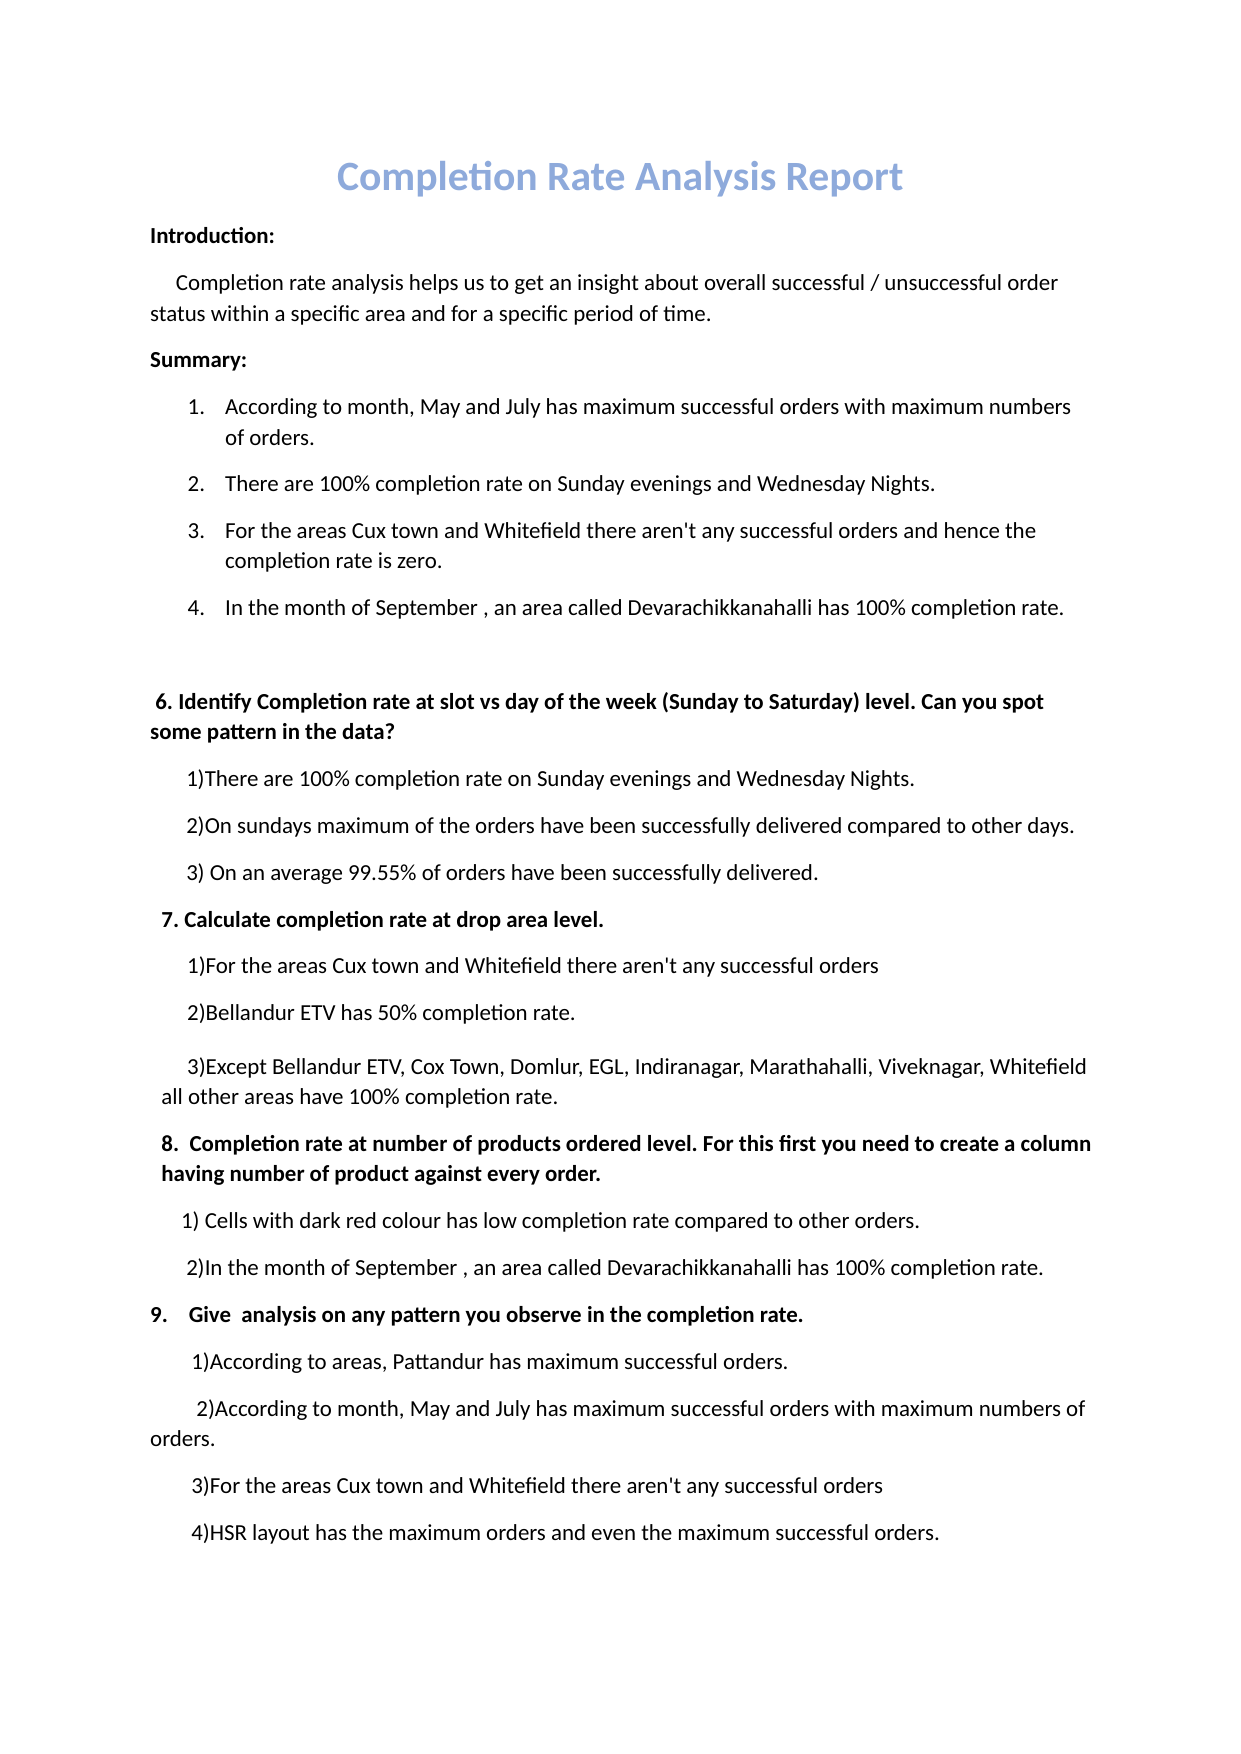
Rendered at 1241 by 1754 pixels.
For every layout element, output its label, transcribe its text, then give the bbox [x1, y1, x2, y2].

text 6. Identify Completion rate at slot vs day of the week (Sunday to Saturday) level. Can you spot some pattern in the data? [150, 687, 1090, 745]
table_cell 1)For the areas Cux town and Whitefield there aren't any successful orders [150, 952, 1125, 998]
text 1)According to areas, Pattandur has maximum successful orders. [150, 1347, 1090, 1375]
text 2)On sundays maximum of the orders have been successfully delivered compared to other days. [150, 811, 1090, 839]
text 1)There are 100% completion rate on Sunday evenings and Wednesday Nights. [150, 764, 1090, 792]
text 9. Give analysis on any pattern you observe in the completion rate. [150, 1300, 1090, 1328]
list For the areas Cux town and Whitefield there aren't any successful orders and hence the completion rate is zero. [187, 516, 1090, 574]
text Completion rate analysis helps us to get an insight about overall successful / unsuccessful order status within a specific area and for a specific period of time. [150, 268, 1090, 327]
text 1) Cells with dark red colour has low completion rate compared to other orders. [150, 1206, 1090, 1234]
table_cell 2)Bellandur ETV has 50% completion rate. [150, 999, 1125, 1052]
text 2)According to month, May and July has maximum successful orders with maximum numbers of orders. [150, 1394, 1090, 1452]
list In the month of September , an area called Devarachikkanahalli has 100% completion rate. [187, 593, 1090, 621]
text 2)In the month of September , an area called Devarachikkanahalli has 100% completion rate. [150, 1253, 1090, 1281]
list There are 100% completion rate on Sunday evenings and Wednesday Nights. [187, 469, 1090, 497]
table_header 7. Calculate completion rate at drop area level. [150, 905, 1125, 952]
text Completion Rate Analysis Report [150, 150, 1090, 201]
text 3) On an average 99.55% of orders have been successfully delivered. [150, 858, 1090, 886]
list According to month, May and July has maximum successful orders with maximum numbers of orders. [187, 392, 1090, 451]
table_cell 3)Except Bellandur ETV, Cox Town, Domlur, EGL, Indiranagar, Marathahalli, Viveknagar, Whitefield all other areas have 100% completion rate. [150, 1052, 1125, 1129]
text 3)For the areas Cux town and Whitefield there aren't any successful orders [150, 1471, 1090, 1499]
text 4)HSR layout has the maximum orders and even the maximum successful orders. [150, 1518, 1090, 1546]
table_cell 8. Completion rate at number of products ordered level. For this first you need to create a column having number of product against every order. [150, 1129, 1125, 1206]
text Introduction: [150, 222, 1090, 249]
text Summary: [150, 346, 1090, 373]
